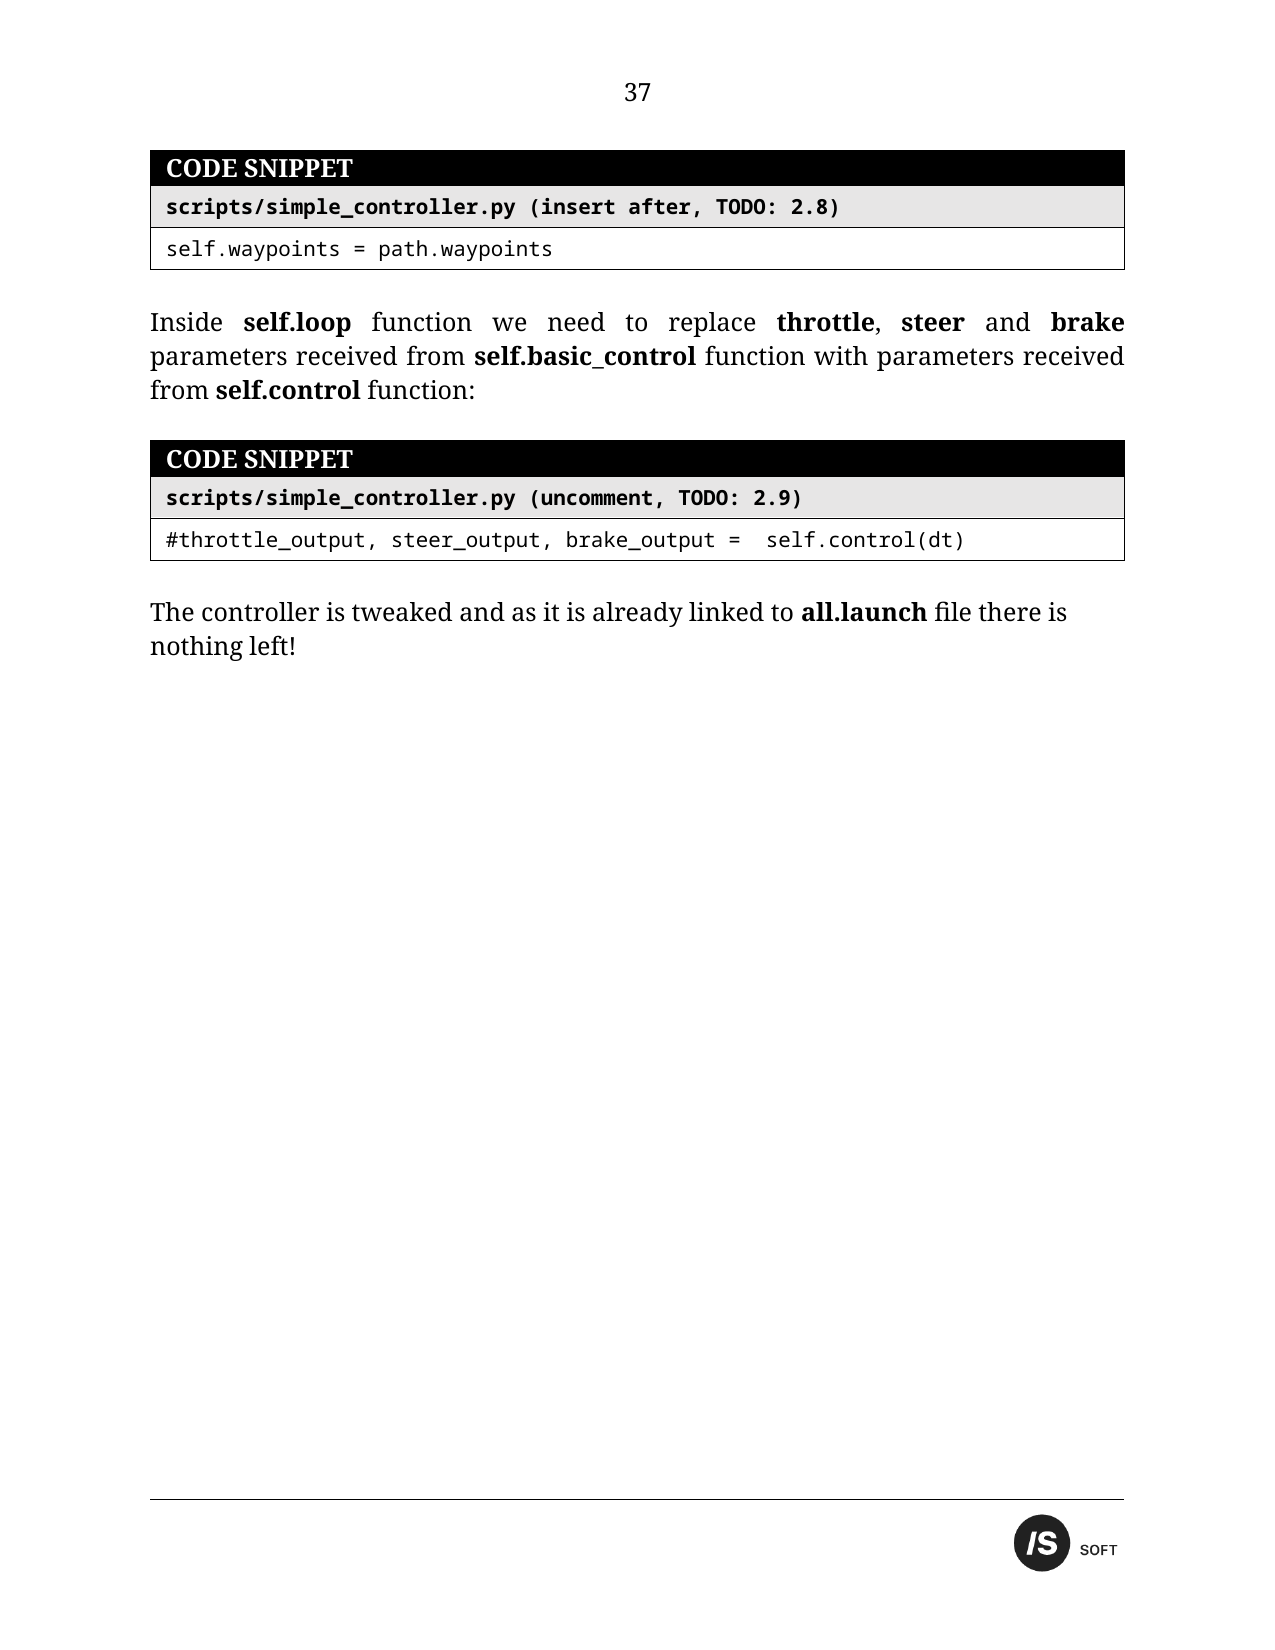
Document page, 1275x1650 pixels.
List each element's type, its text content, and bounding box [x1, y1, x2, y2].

table_header CODE SNIPPET [151, 441, 1124, 476]
text The controller is tweaked and as it is already linked to all.launch file there is nothing left! [150, 594, 1125, 663]
text Inside self.loop function we need to replace throttle, steer and brake parameters received from self.basic_control function with parameters received from self.control function: [150, 304, 1125, 406]
table_header CODE SNIPPET [151, 151, 1124, 185]
table_cell scripts/simple_controller.py (insert after, TODO: 2.8) [151, 186, 1124, 227]
picture [1005, 1508, 1124, 1579]
table_cell #throttle_output, steer_output, brake_output = self.control(dt) [151, 519, 1124, 559]
table_cell scripts/simple_controller.py (uncomment, TODO: 2.9) [151, 477, 1124, 517]
table_cell self.waypoints = path.waypoints [151, 228, 1124, 269]
